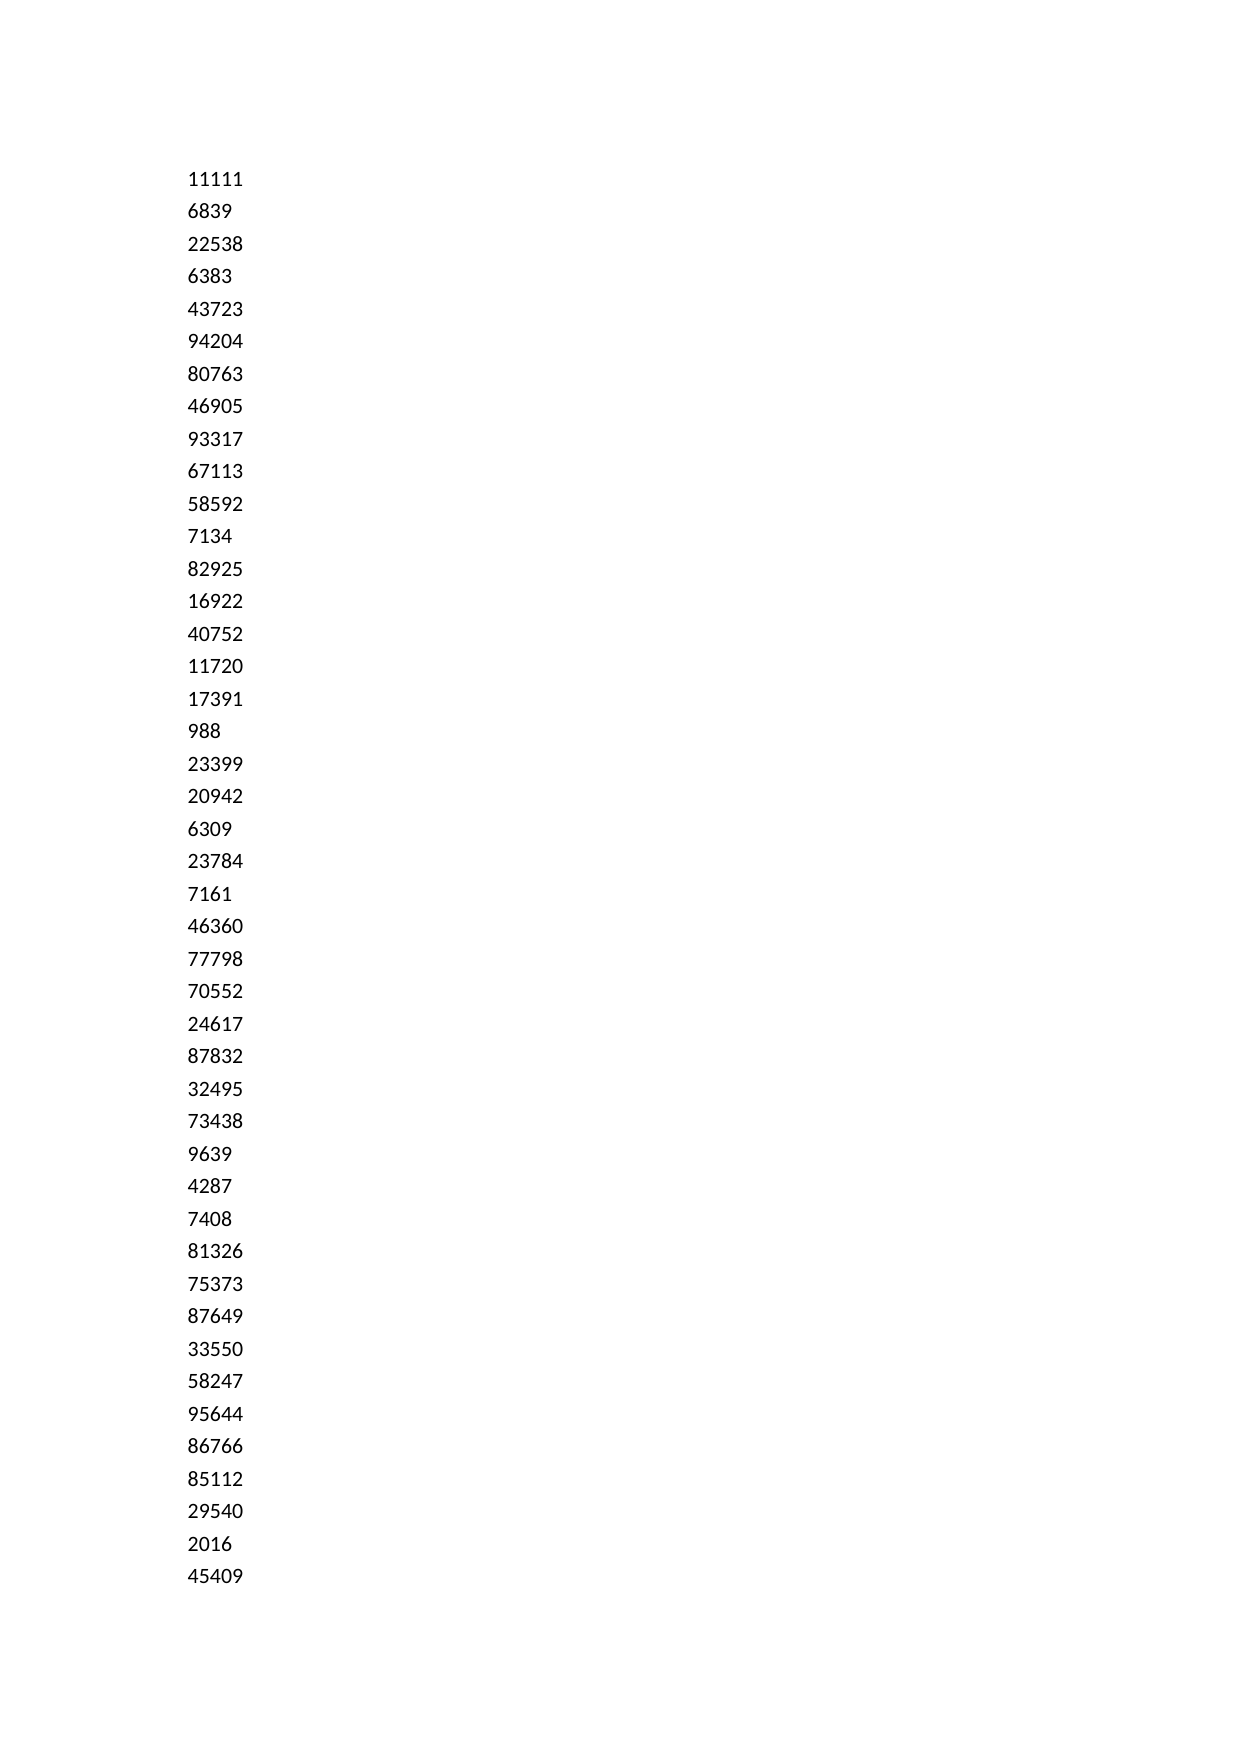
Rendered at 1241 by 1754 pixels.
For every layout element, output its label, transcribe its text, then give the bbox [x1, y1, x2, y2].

text 70552 [187, 974, 1053, 1007]
text 87832 [187, 1039, 1053, 1072]
text 82925 [187, 552, 1053, 584]
text 24617 [187, 1007, 1053, 1039]
text 23399 [187, 747, 1053, 779]
text 33550 [187, 1332, 1053, 1364]
text 46905 [187, 389, 1053, 422]
text 7408 [187, 1202, 1053, 1234]
text 9639 [187, 1137, 1053, 1169]
text 95644 [187, 1397, 1053, 1429]
text 32495 [187, 1072, 1053, 1104]
text 87649 [187, 1299, 1053, 1332]
text 7134 [187, 519, 1053, 552]
text 45409 [187, 1559, 1053, 1592]
text 17391 [187, 682, 1053, 714]
text 7161 [187, 877, 1053, 909]
text 73438 [187, 1104, 1053, 1137]
text 6383 [187, 259, 1053, 292]
text 11720 [187, 649, 1053, 682]
text 29540 [187, 1494, 1053, 1527]
text 2016 [187, 1527, 1053, 1559]
text 11111 [187, 162, 1053, 194]
text 20942 [187, 779, 1053, 812]
text 4287 [187, 1169, 1053, 1202]
text 94204 [187, 324, 1053, 357]
text 81326 [187, 1234, 1053, 1267]
text 46360 [187, 909, 1053, 942]
text 40752 [187, 617, 1053, 649]
text 80763 [187, 357, 1053, 389]
text 67113 [187, 454, 1053, 487]
text 6839 [187, 194, 1053, 227]
text 58592 [187, 487, 1053, 519]
text 58247 [187, 1364, 1053, 1397]
text 16922 [187, 584, 1053, 617]
text 75373 [187, 1267, 1053, 1299]
text 22538 [187, 227, 1053, 259]
text 93317 [187, 422, 1053, 454]
text 988 [187, 714, 1053, 747]
text 43723 [187, 292, 1053, 324]
text 23784 [187, 844, 1053, 877]
text 77798 [187, 942, 1053, 974]
text 86766 [187, 1429, 1053, 1462]
text 85112 [187, 1462, 1053, 1494]
text 6309 [187, 812, 1053, 844]
